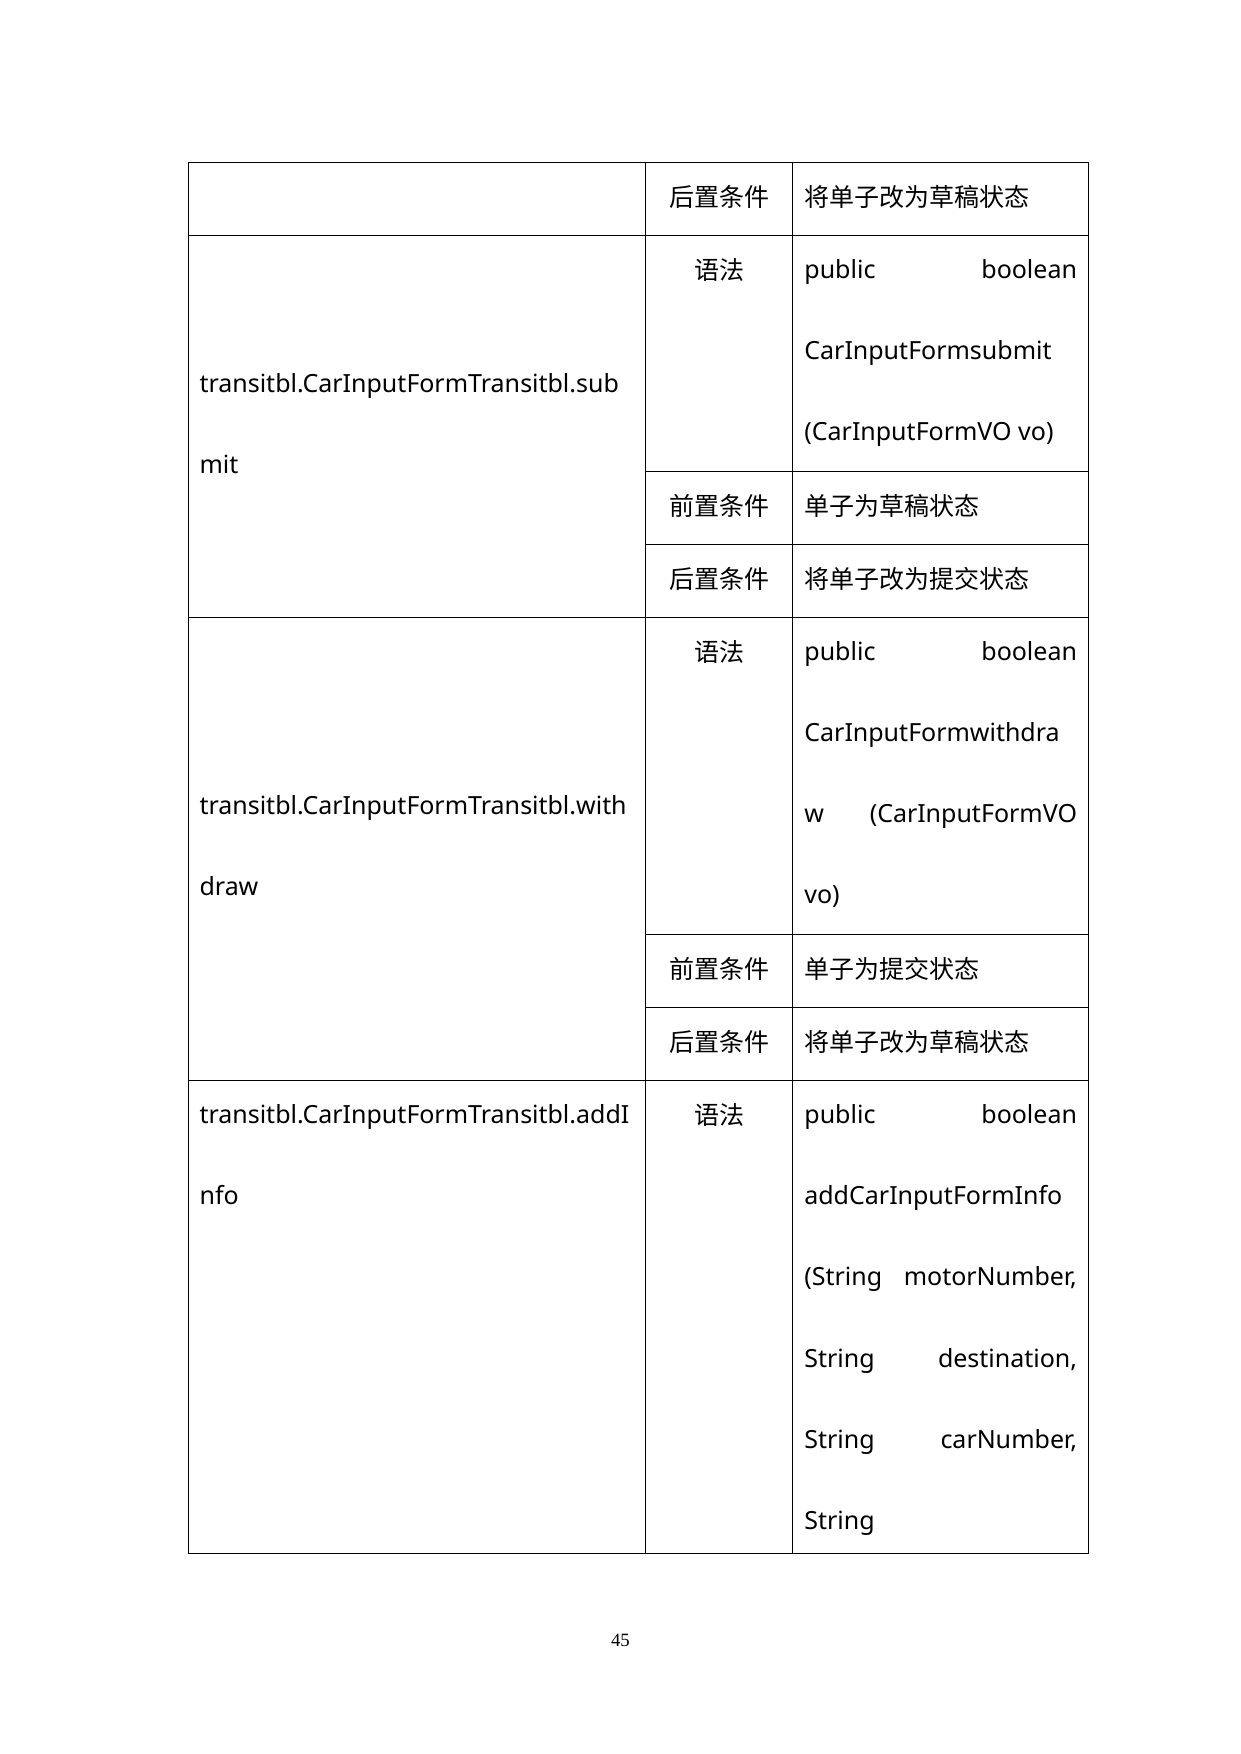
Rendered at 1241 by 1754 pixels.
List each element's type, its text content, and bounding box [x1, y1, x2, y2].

table_cell 后置条件 [646, 163, 792, 235]
table_cell 后置条件 [646, 1008, 792, 1080]
table_cell public boolean CarInputFormwithdraw (CarInputFormVO vo) [793, 618, 1088, 934]
table_cell 单子为提交状态 [793, 935, 1088, 1007]
table_cell 将单子改为提交状态 [793, 545, 1088, 617]
table_cell 语法 [646, 1081, 792, 1552]
table_cell 将单子改为草稿状态 [793, 163, 1088, 235]
table_cell 后置条件 [646, 545, 792, 617]
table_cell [793, 1081, 1088, 1552]
table_cell 将单子改为草稿状态 [793, 1008, 1088, 1080]
table_cell 单子为草稿状态 [793, 472, 1088, 544]
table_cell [189, 1081, 645, 1552]
table_cell 语法 [646, 618, 792, 934]
table_cell 前置条件 [646, 935, 792, 1007]
table_cell 语法 [646, 236, 792, 471]
table_cell transitbl.CarInputFormTransitbl.withdraw [189, 618, 645, 1080]
table_cell 前置条件 [646, 472, 792, 544]
table_cell public boolean CarInputFormsubmit (CarInputFormVO vo) [793, 236, 1088, 471]
table_cell transitbl.CarInputFormTransitbl.submit [189, 236, 645, 617]
